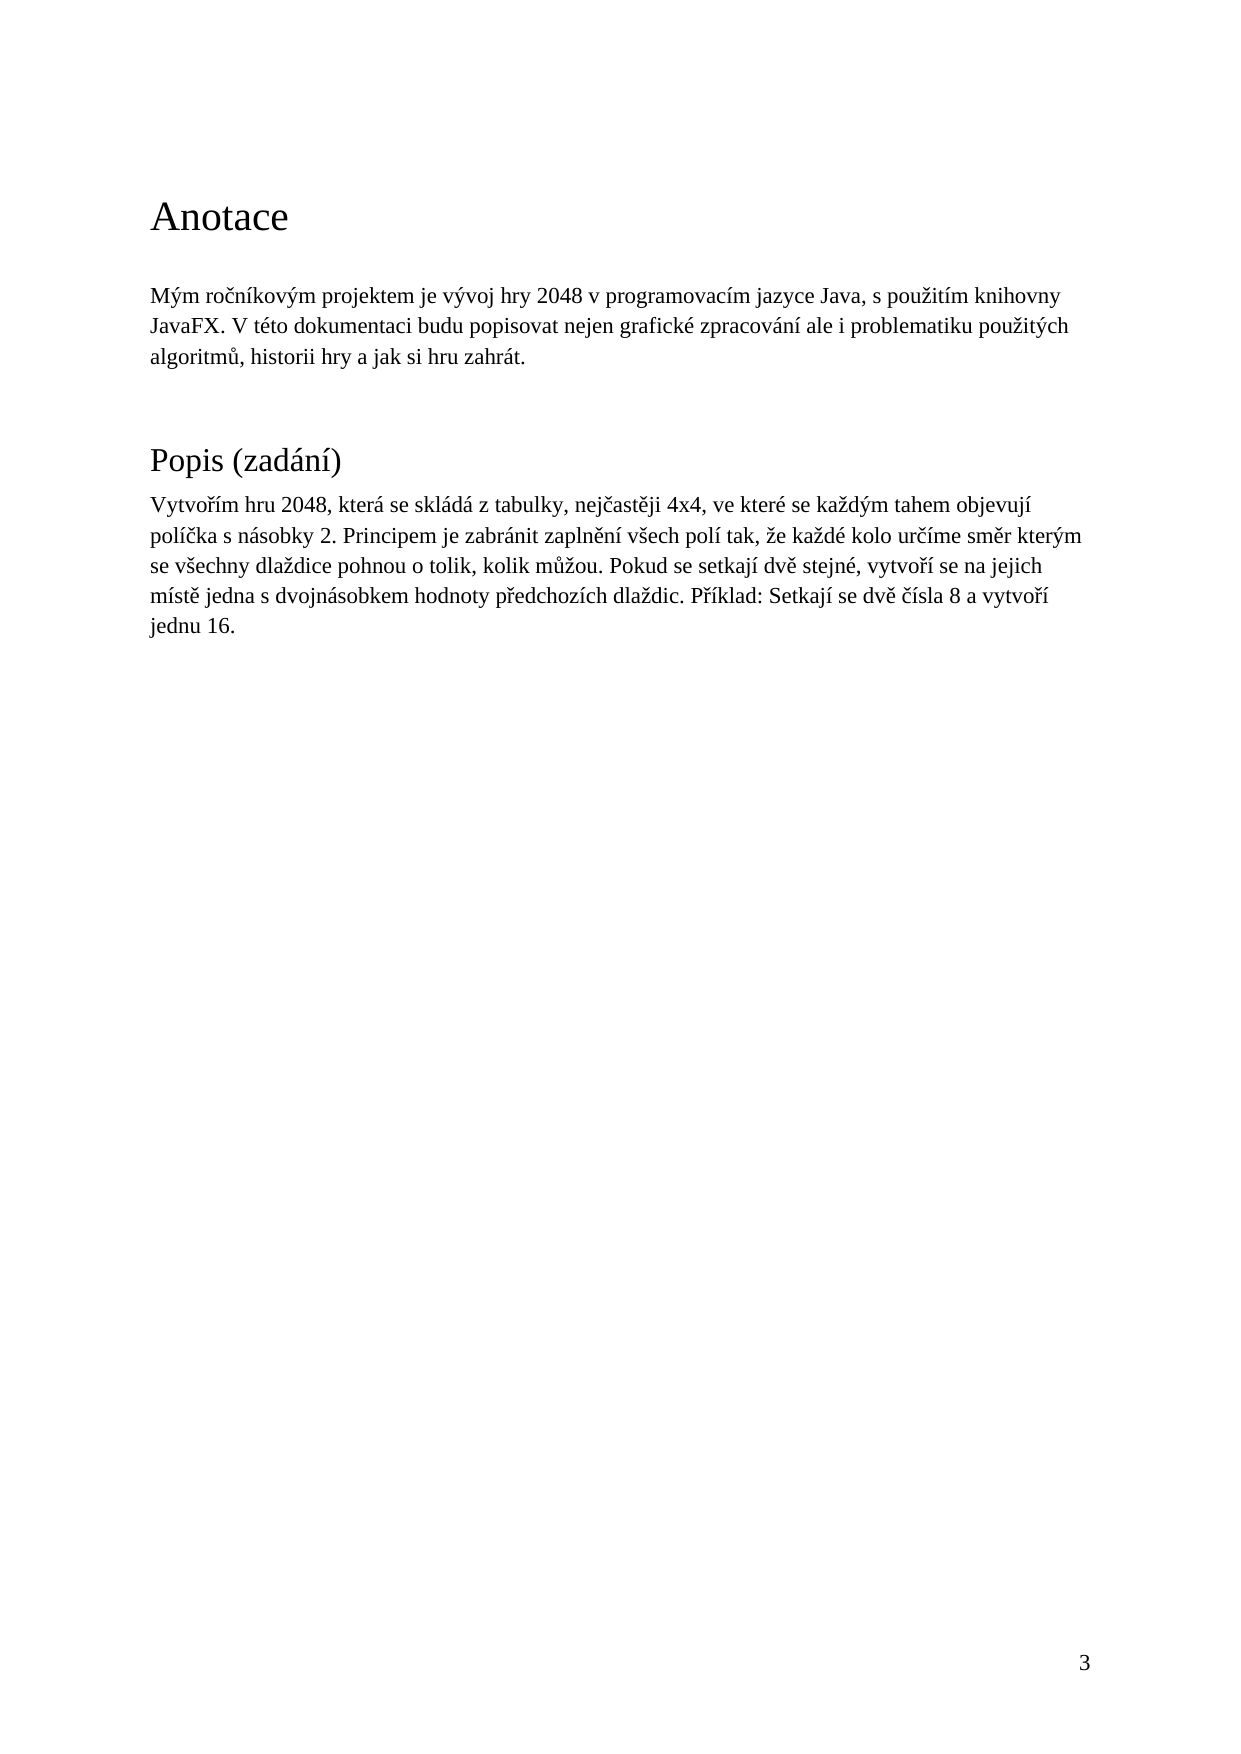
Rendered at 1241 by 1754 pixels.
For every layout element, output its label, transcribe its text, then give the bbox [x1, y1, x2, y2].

subtitle Popis (zadání) [150, 441, 1090, 479]
subtitle Anotace [150, 192, 1090, 239]
text Vytvořím hru 2048, která se skládá z tabulky, nejčastěji 4x4, ve které se každým tahem objevují políčka s násobky 2. Principem je zabránit zaplnění všech polí tak, že každé kolo určíme směr kterým se všechny dlaždice pohnou o tolik, kolik můžou. Pokud se setkají dvě stejné, vytvoří se na jejich místě jedna s dvojnásobkem hodnoty předchozích dlaždic. Příklad: Setkají se dvě čísla 8 a vytvoří jednu 16. [150, 491, 1090, 639]
text Mým ročníkovým projektem je vývoj hry 2048 v programovacím jazyce Java, s použitím knihovny JavaFX. V této dokumentaci budu popisovat nejen grafické zpracování ale i problematiku použitých algoritmů, historii hry a jak si hru zahrát. [150, 282, 1090, 369]
